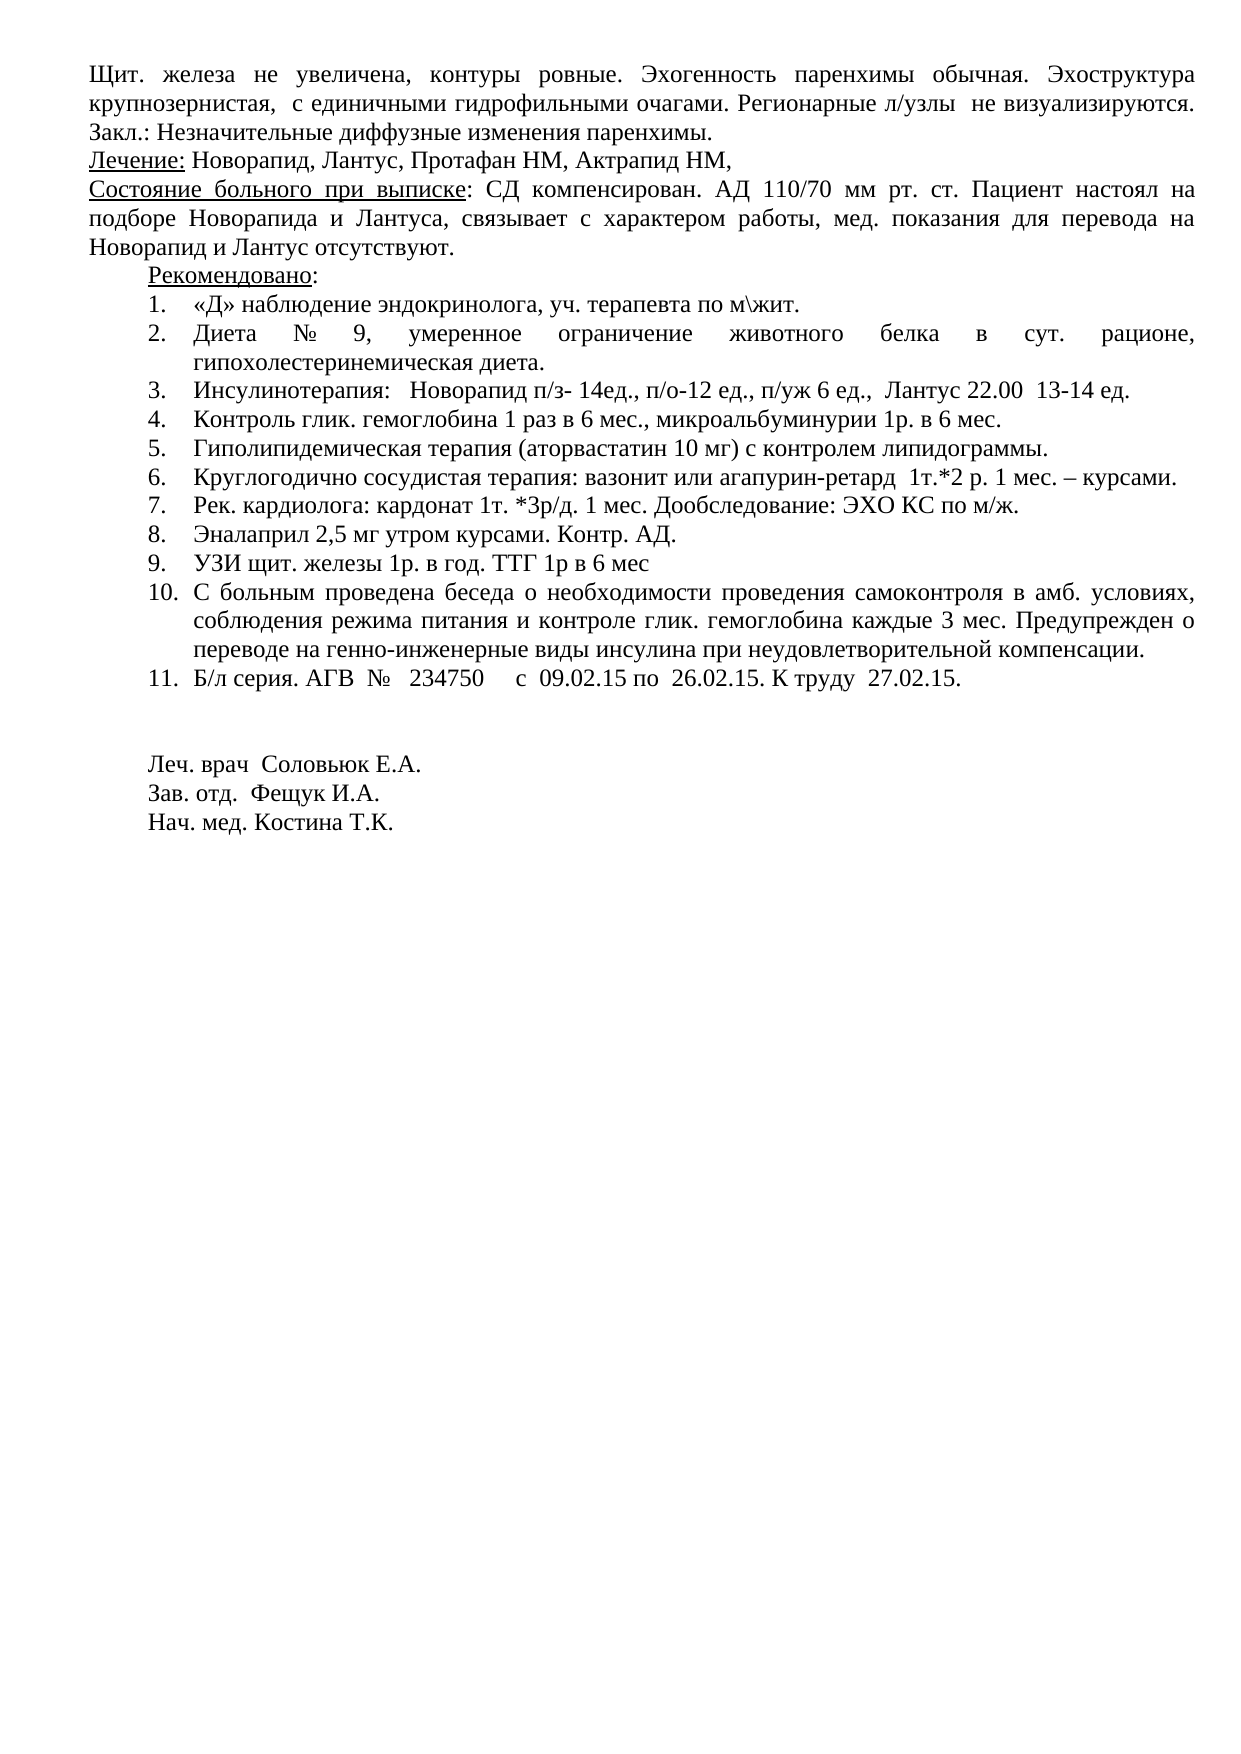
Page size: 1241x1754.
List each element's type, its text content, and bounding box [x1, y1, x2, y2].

text Рекомендовано: [148, 260, 1196, 289]
list УЗИ щит. железы 1р. в год. ТТГ 1р в 6 мес [148, 548, 1196, 577]
list С больным проведена беседа о необходимости проведения самоконтроля в амб. условиях, соблюдения режима питания и контроле глик. гемоглобина каждые 3 мес. Предупрежден о переводе на генно-инженерные виды инсулина при неудовлетворительной компенсации. [148, 577, 1196, 663]
list Эналаприл 2,5 мг утром курсами. Контр. АД. [148, 519, 1196, 548]
list Контроль глик. гемоглобина 1 раз в 6 мес., микроальбуминурии 1р. в 6 мес. [148, 404, 1196, 433]
list Инсулинотерапия: Новорапид п/з- 14ед., п/о-12 ед., п/уж 6 ед., Лантус 22.00 13-14 ед. [148, 375, 1196, 404]
list Б/л серия. АГВ № 234750 с 09.02.15 по 26.02.15. К труду 27.02.15. [148, 663, 1196, 692]
list Круглогодично сосудистая терапия: вазонит или агапурин-ретард 1т.*2 р. 1 мес. – курсами. [148, 462, 1196, 490]
list Гиполипидемическая терапия (аторвастатин 10 мг) с контролем липидограммы. [148, 433, 1196, 462]
list «Д» наблюдение эндокринолога, уч. терапевта по м\жит. [148, 289, 1196, 318]
text Зав. отд. Фещук И.А. [148, 778, 1196, 807]
list Рек. кардиолога: кардонат 1т. *3р/д. 1 мес. Дообследование: ЭХО КС по м/ж. [148, 490, 1196, 519]
list Диета № 9, умеренное ограничение животного белка в сут. рационе, гипохолестеринемическая диета. [148, 318, 1196, 375]
text Лечение: Новорапид, Лантус, Протафан НМ, Актрапид НМ, [89, 145, 1196, 174]
subtitle Леч. врач Соловьюк Е.А. [148, 749, 1196, 778]
text Щит. железа не увеличена, контуры ровные. Эхогенность паренхимы обычная. Эхоструктура крупнозернистая, с единичными гидрофильными очагами. Регионарные л/узлы не визуализируются. Закл.: Незначительные диффузные изменения паренхимы. [89, 59, 1196, 145]
text Состояние больного при выписке: СД компенсирован. АД 110/70 мм рт. ст. Пациент настоял на подборе Новорапида и Лантуса, связывает с характером работы, мед. показания для перевода на Новорапид и Лантус отсутствуют. [89, 174, 1196, 260]
text Нач. мед. Костина Т.К. [148, 807, 1196, 835]
